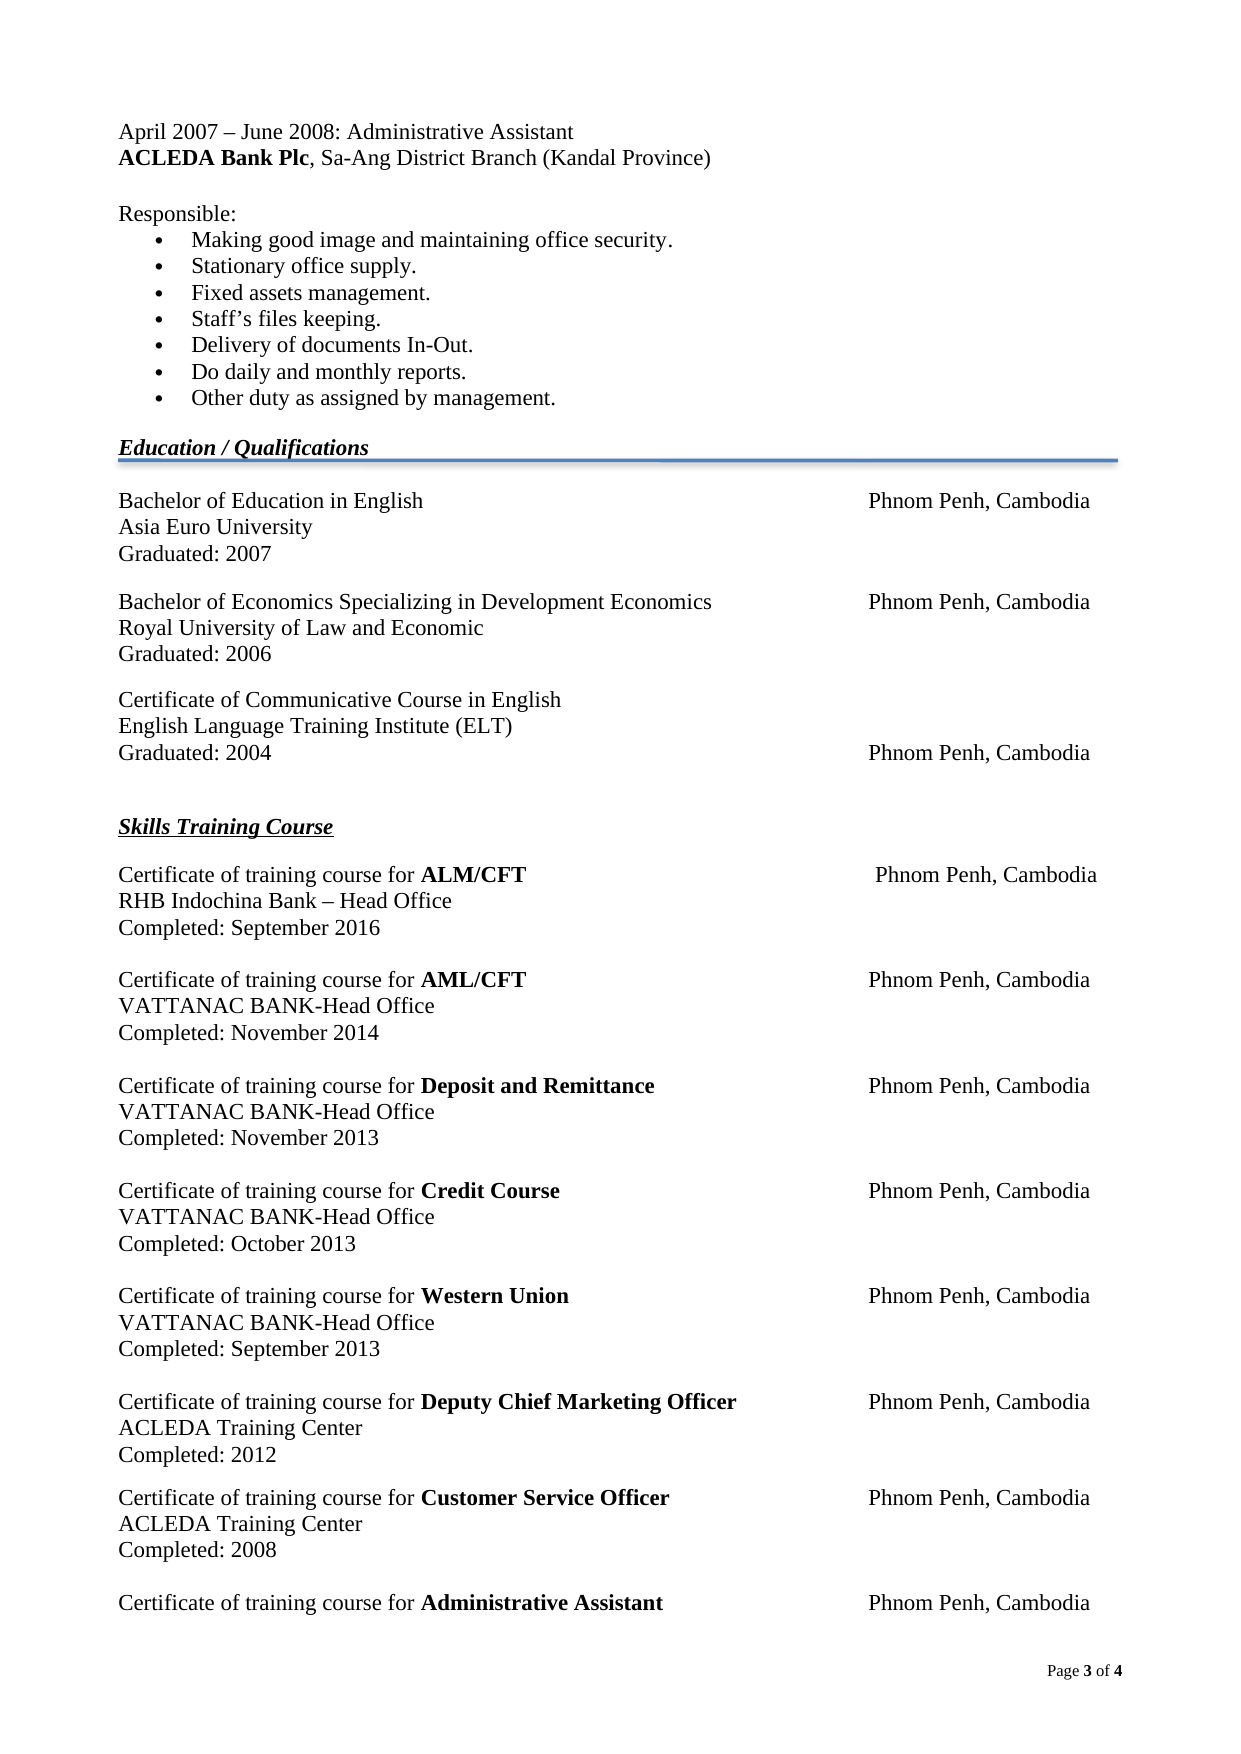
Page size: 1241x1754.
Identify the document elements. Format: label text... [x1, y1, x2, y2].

text Graduated: 2007 [118, 540, 1122, 566]
text VATTANAC BANK-Head Office [118, 1203, 1122, 1230]
text Skills Training Course [118, 813, 1122, 839]
list Other duty as assigned by management. [156, 384, 1122, 410]
text Completed: September 2016 [118, 913, 1122, 940]
text ACLEDA Training Center [118, 1414, 1122, 1441]
text Certificate of training course for Western Union Phnom Penh, Cambodia [118, 1282, 1122, 1309]
text Certificate of training course for AML/CFT Phnom Penh, Cambodia [118, 966, 1122, 993]
text ACLEDA Training Center [118, 1510, 1122, 1536]
list Delivery of documents In-Out. [156, 331, 1122, 358]
text Education / Qualifications [118, 434, 1122, 461]
text Asia Euro University [118, 513, 1122, 540]
text RHB Indochina Bank – Head Office [118, 887, 1122, 913]
text Completed: 2012 [118, 1441, 1122, 1467]
text Completed: November 2013 [118, 1124, 1122, 1151]
text Completed: 2008 [118, 1536, 1122, 1563]
text Graduated: 2004 Phnom Penh, Cambodia [118, 739, 1122, 765]
text ACLEDA Bank Plc, Sa-Ang District Branch (Kandal Province) [118, 144, 1122, 171]
text Certificate of training course for Administrative Assistant Phnom Penh, Cambodia [118, 1589, 1122, 1616]
text Certificate of training course for Deputy Chief Marketing Officer Phnom Penh, Cambodia [118, 1388, 1122, 1414]
list Stationary office supply. [156, 252, 1122, 279]
text Bachelor of Education in English Phnom Penh, Cambodia [118, 487, 1122, 513]
text Graduated: 2006 [118, 640, 1122, 667]
list Making good image and maintaining office security. [156, 226, 1122, 252]
text Responsible: [118, 199, 1122, 226]
text Completed: October 2013 [118, 1230, 1122, 1256]
text Certificate of Communicative Course in English [118, 686, 1122, 712]
text April 2007 – June 2008: Administrative Assistant [118, 118, 1122, 144]
text Bachelor of Economics Specializing in Development Economics Phnom Penh, Cambodia [118, 588, 1122, 614]
text VATTANAC BANK-Head Office [118, 1309, 1122, 1335]
list Staff’s files keeping. [156, 305, 1122, 331]
text Completed: November 2014 [118, 1019, 1122, 1045]
text Certificate of training course for Deposit and Remittance Phnom Penh, Cambodia [118, 1072, 1122, 1098]
text Completed: September 2013 [118, 1335, 1122, 1362]
text Certificate of training course for Customer Service Officer Phnom Penh, Cambodia [118, 1484, 1122, 1510]
list Do daily and monthly reports. [156, 358, 1122, 384]
text VATTANAC BANK-Head Office [118, 993, 1122, 1019]
text Certificate of training course for ALM/CFT Phnom Penh, Cambodia [118, 861, 1122, 887]
text Royal University of Law and Economic [118, 614, 1122, 640]
list Fixed assets management. [156, 279, 1122, 305]
text VATTANAC BANK-Head Office [118, 1098, 1122, 1124]
text Certificate of training course for Credit Course Phnom Penh, Cambodia [118, 1177, 1122, 1203]
text English Language Training Institute (ELT) [118, 712, 1122, 739]
